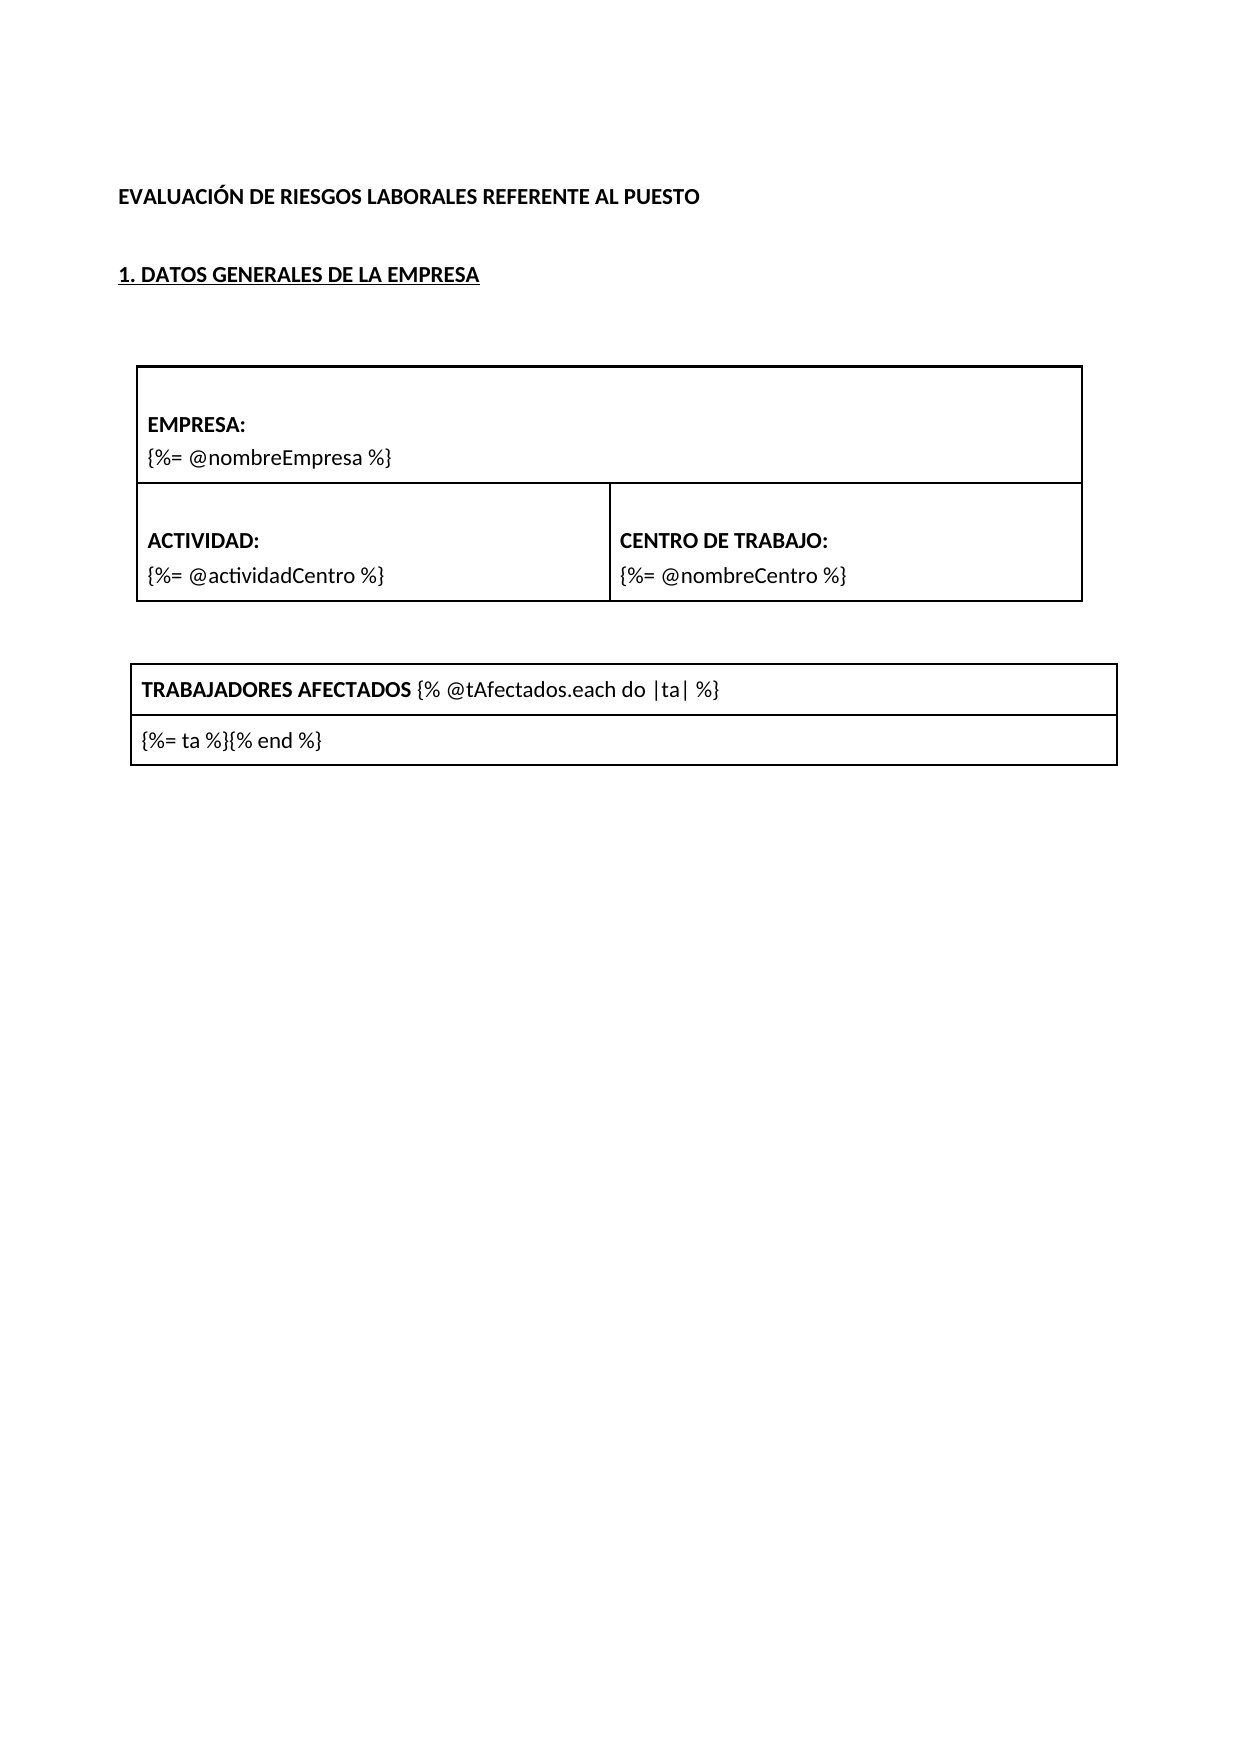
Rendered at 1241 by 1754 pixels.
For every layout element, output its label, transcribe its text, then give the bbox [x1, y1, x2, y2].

table_cell CENTRO DE TRABAJO: {%= @nombreCentro %} [611, 484, 1081, 600]
table_header TRABAJADORES AFECTADOS {% @tAfectados.each do |ta| %} [132, 665, 1116, 713]
text EVALUACIÓN DE RIESGOS LABORALES REFERENTE AL PUESTO [118, 182, 1093, 210]
text 1. DATOS GENERALES DE LA EMPRESA [118, 260, 1093, 288]
table_header EMPRESA: {%= @nombreEmpresa %} [138, 368, 1081, 482]
table_cell {%= ta %}{% end %} [132, 716, 1116, 764]
table_cell ACTIVIDAD: {%= @actividadCentro %} [138, 484, 609, 600]
